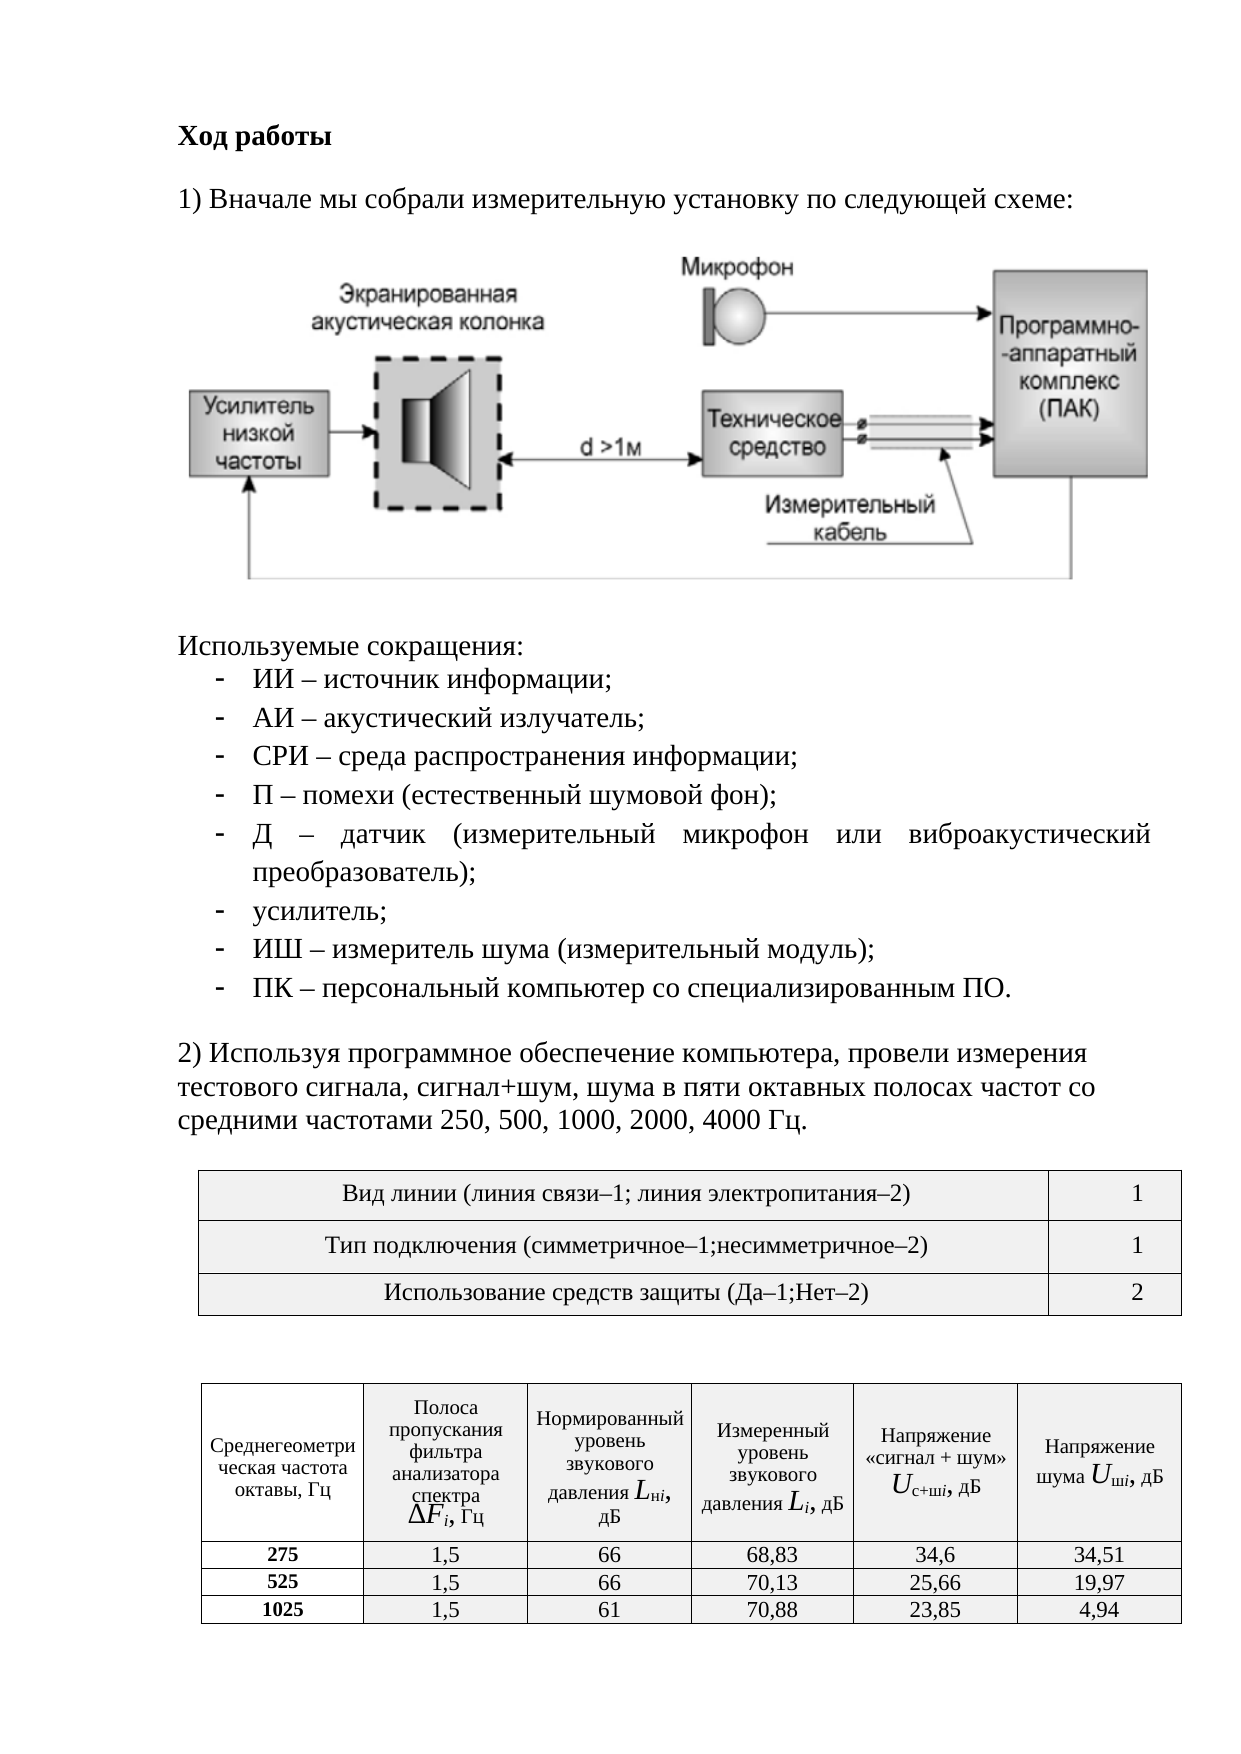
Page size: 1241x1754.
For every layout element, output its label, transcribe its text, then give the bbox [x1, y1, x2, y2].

list АИ – акустический излучатель; [215, 700, 1152, 733]
table_cell 1,5 [364, 1596, 527, 1623]
text Используемые сокращения: [177, 628, 1152, 661]
table_header Среднегеометрическая частота октавы, Гц [202, 1384, 363, 1541]
table_cell 70,88 [692, 1596, 853, 1623]
picture [177, 243, 1160, 599]
table_cell 1,5 [364, 1569, 527, 1595]
text Ход работы [177, 118, 1152, 152]
text 1) Вначале мы собрали измерительную установку по следующей схеме: [177, 181, 1152, 214]
table_cell 4,94 [1018, 1596, 1181, 1623]
table_cell 1 [1049, 1221, 1181, 1272]
table_cell 275 [202, 1542, 363, 1568]
table_cell 66 [528, 1569, 691, 1595]
table_cell 1025 [202, 1596, 363, 1623]
table_header Измеренный уровень звукового давления Li, дБ [692, 1384, 853, 1541]
list Д – датчик (измерительный микрофон или виброакустический преобразователь); [215, 816, 1152, 888]
table_header Вид линии (линия связи–1; линия электропитания–2) [199, 1171, 1048, 1220]
table_cell 61 [528, 1596, 691, 1623]
table_cell 23,85 [854, 1596, 1017, 1623]
list П – помехи (естественный шумовой фон); [215, 777, 1152, 811]
table_cell 525 [202, 1569, 363, 1595]
table_cell 2 [1049, 1274, 1181, 1315]
text 2) Используя программное обеспечение компьютера, провели измерения тестового сигнала, сигнал+шум, шума в пяти октавных полосах частот со средними частотами 250, 500, 1000, 2000, 4000 Гц. [177, 1035, 1152, 1136]
table_header Напряжение «сигнал + шум» Uc+шi, дБ [854, 1384, 1017, 1541]
table_cell 34,51 [1018, 1542, 1181, 1568]
table_cell 19,97 [1018, 1569, 1181, 1595]
table_cell 1,5 [364, 1542, 527, 1568]
table_cell Использование средств защиты (Да–1;Нет–2) [199, 1274, 1048, 1315]
table_header Нормированный уровень звукового давления Lнi, дБ [528, 1384, 691, 1541]
list ИШ – измеритель шума (измерительный модуль); [215, 932, 1152, 965]
table_header Напряжение шума Uшi, дБ [1018, 1384, 1181, 1541]
list усилитель; [215, 893, 1152, 927]
table_cell Тип подключения (симметричное–1;несимметричное–2) [199, 1221, 1048, 1272]
table_header Полоса пропускания фильтра анализатора спектра ∆Fi, Гц [364, 1384, 527, 1541]
list ИИ – источник информации; [215, 661, 1152, 695]
table_cell 66 [528, 1542, 691, 1568]
table_cell 68,83 [692, 1542, 853, 1568]
table_cell 70,13 [692, 1569, 853, 1595]
list СРИ – среда распространения информации; [215, 738, 1152, 772]
list ПК – персональный компьютер со специализированным ПО. [215, 970, 1152, 1004]
table_cell 34,6 [854, 1542, 1017, 1568]
table_header 1 [1049, 1171, 1181, 1220]
table_cell 25,66 [854, 1569, 1017, 1595]
